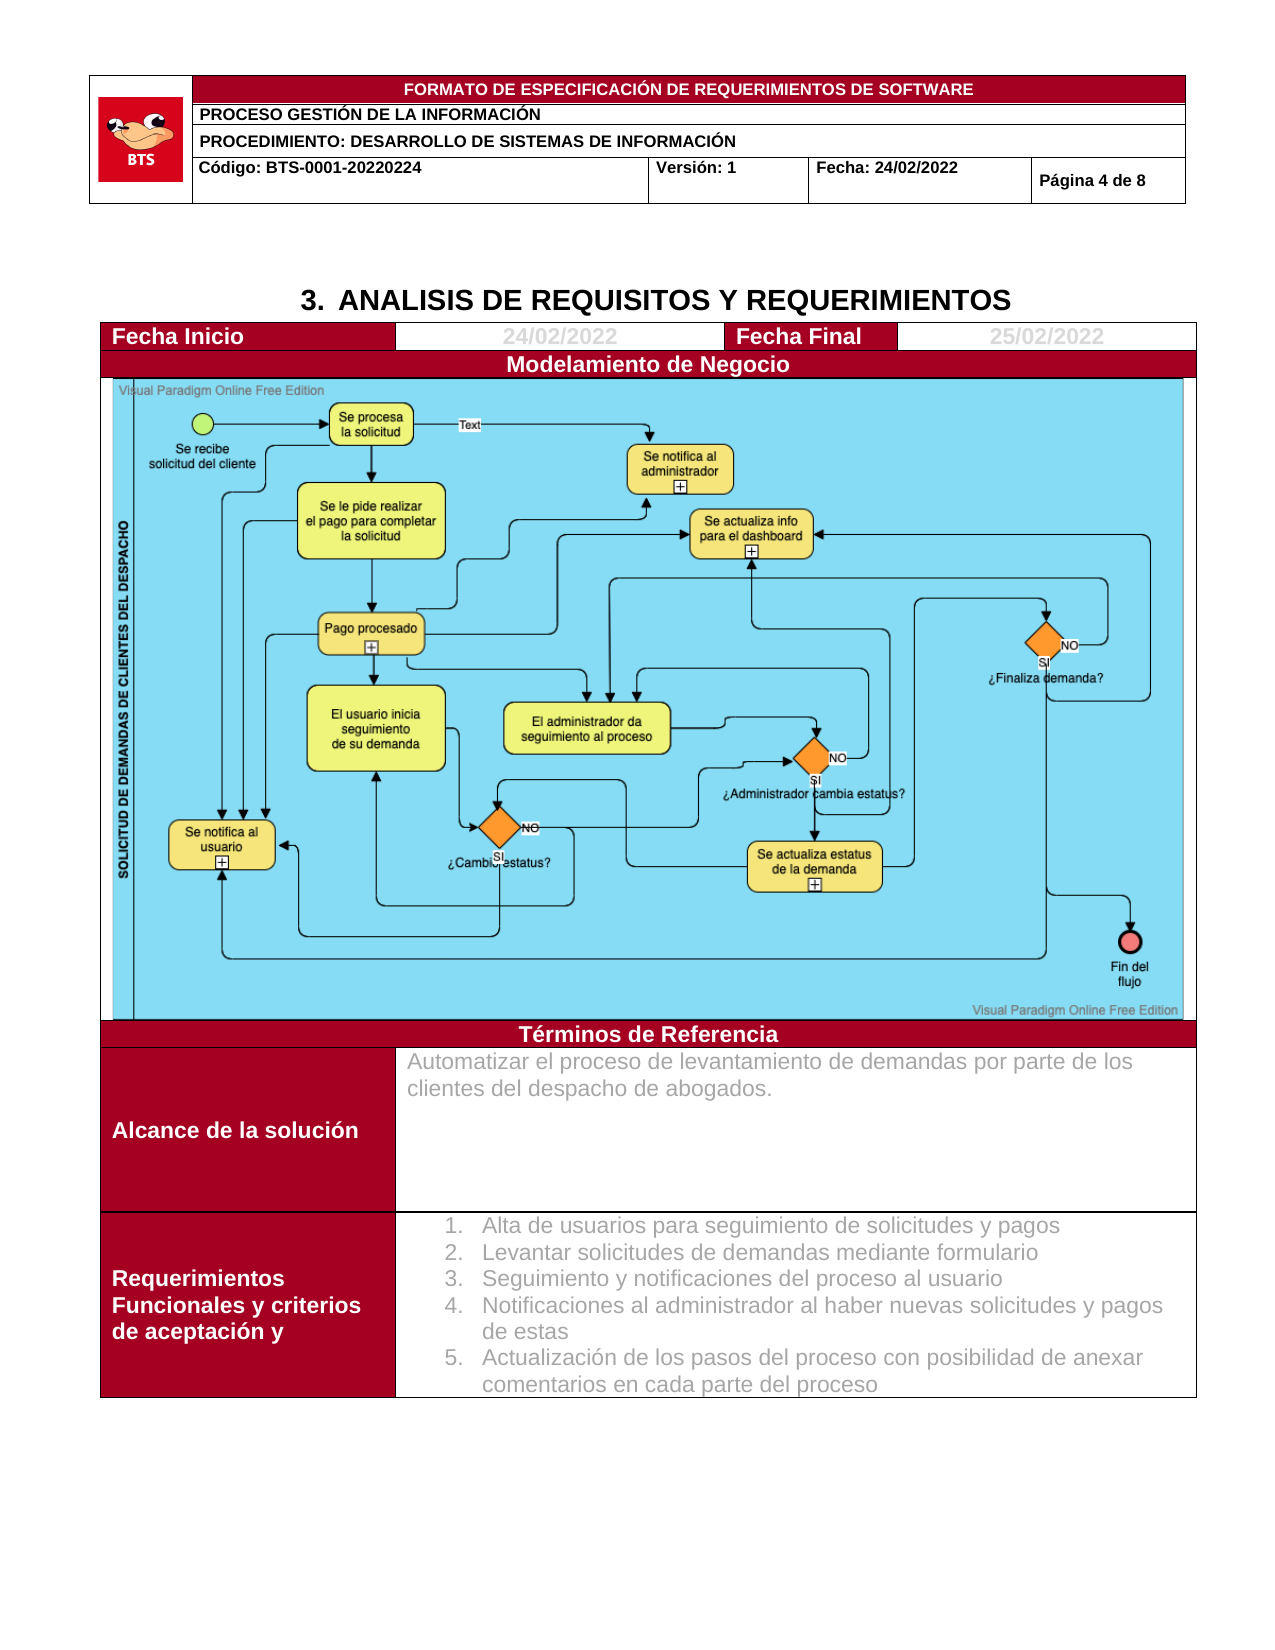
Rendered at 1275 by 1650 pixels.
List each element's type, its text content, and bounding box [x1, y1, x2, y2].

table_cell Alta de usuarios para seguimiento de solicitudes y pagos Levantar solicitudes de demandas mediante formulario Seguimiento y notificaciones del proceso al usuario Notificaciones al administrador al haber nuevas solicitudes y pagos de estas Actualización de los pasos del proceso con posibilidad de anexar comentarios en cada parte del proceso [396, 1213, 1196, 1397]
table_cell [1184, 378, 1196, 1020]
subtitle ANALISIS DE REQUISITOS Y REQUERIMIENTOS [215, 282, 1098, 316]
table_header 25/02/2022 [898, 323, 1196, 350]
table_header Fecha Final [725, 323, 897, 350]
table_cell Automatizar el proceso de levantamiento de demandas por parte de los clientes del despacho de abogados. [396, 1048, 1196, 1211]
table_cell Requerimientos Funcionales y criterios de aceptación y [101, 1213, 395, 1397]
table_cell Alcance de la solución [101, 1048, 395, 1211]
picture [112, 378, 1184, 1020]
table_cell Términos de Referencia [101, 1021, 1196, 1047]
table_cell [101, 378, 112, 1020]
table_header Fecha Inicio [101, 323, 395, 350]
picture [98, 97, 183, 182]
table_cell Modelamiento de Negocio [101, 351, 1196, 377]
table_header 24/02/2022 [396, 323, 724, 350]
